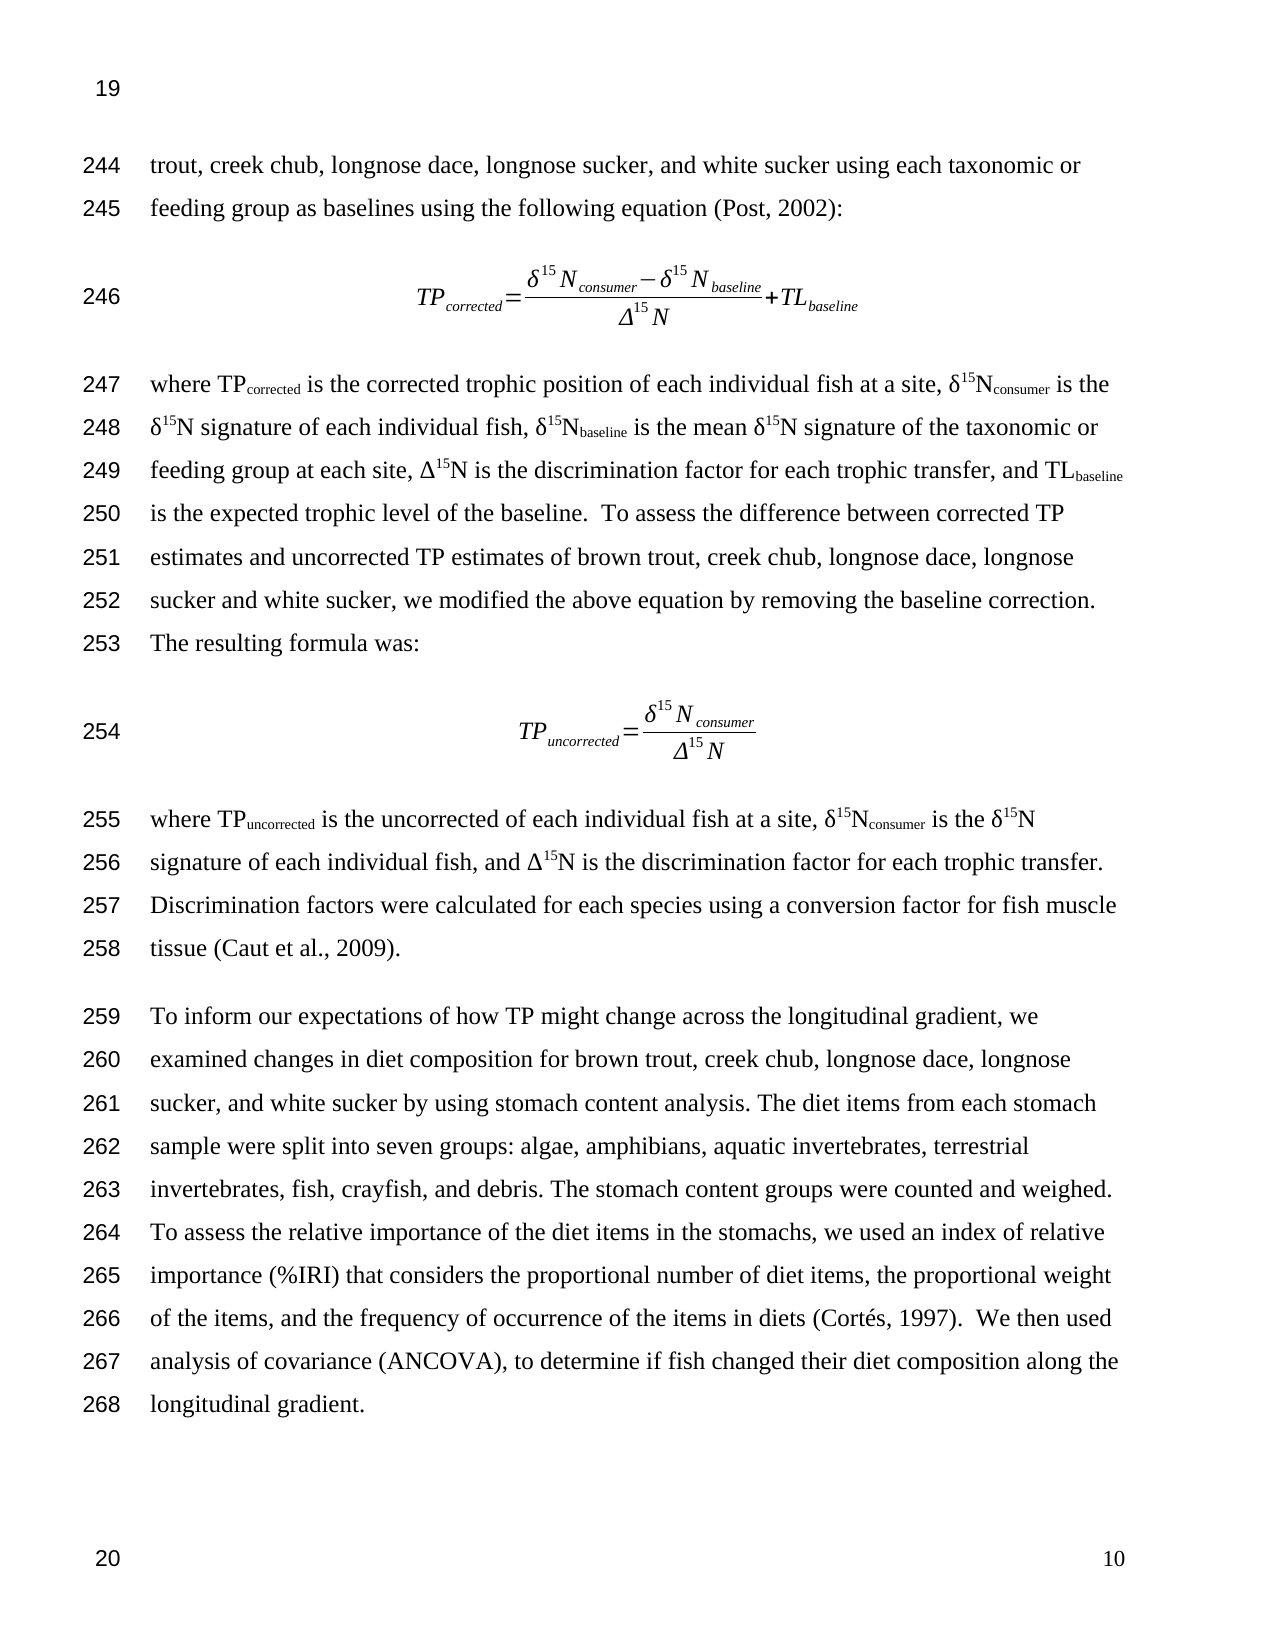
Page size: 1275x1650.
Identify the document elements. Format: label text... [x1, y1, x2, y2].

text To inform our expectations of how TP might change across the longitudinal gradient, we examined changes in diet composition for brown trout, creek chub, longnose dace, longnose sucker, and white sucker by using stomach content analysis. The diet items from each stomach sample were split into seven groups: algae, amphibians, aquatic invertebrates, terrestrial invertebrates, fish, crayfish, and debris. The stomach content groups were counted and weighed. To assess the relative importance of the diet items in the stomachs, we used an index of relative importance (%IRI) that considers the proportional number of diet items, the proportional weight of the items, and the frequency of occurrence of the items in diets (Cortés, 1997). We then used analysis of covariance (ANCOVA), to determine if fish changed their diet composition along the longitudinal gradient. [150, 1001, 1125, 1418]
text where TPcorrected is the corrected trophic position of each individual fish at a site, δ15Nconsumer is the δ15N signature of each individual fish, δ15Nbaseline is the mean δ15N signature of the taxonomic or feeding group at each site, Δ15N is the discrimination factor for each trophic transfer, and TLbaseline is the expected trophic level of the baseline. To assess the difference between corrected TP estimates and uncorrected TP estimates of brown trout, creek chub, longnose dace, longnose sucker and white sucker, we modified the above equation by removing the baseline correction. The resulting formula was: [150, 369, 1125, 657]
text where TPuncorrected is the uncorrected of each individual fish at a site, δ15Nconsumer is the δ15N signature of each individual fish, and Δ15N is the discrimination factor for each trophic transfer. Discrimination factors were calculated for each species using a conversion factor for fish muscle tissue (Caut et al., 2009). [150, 804, 1125, 962]
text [150, 150, 1125, 222]
